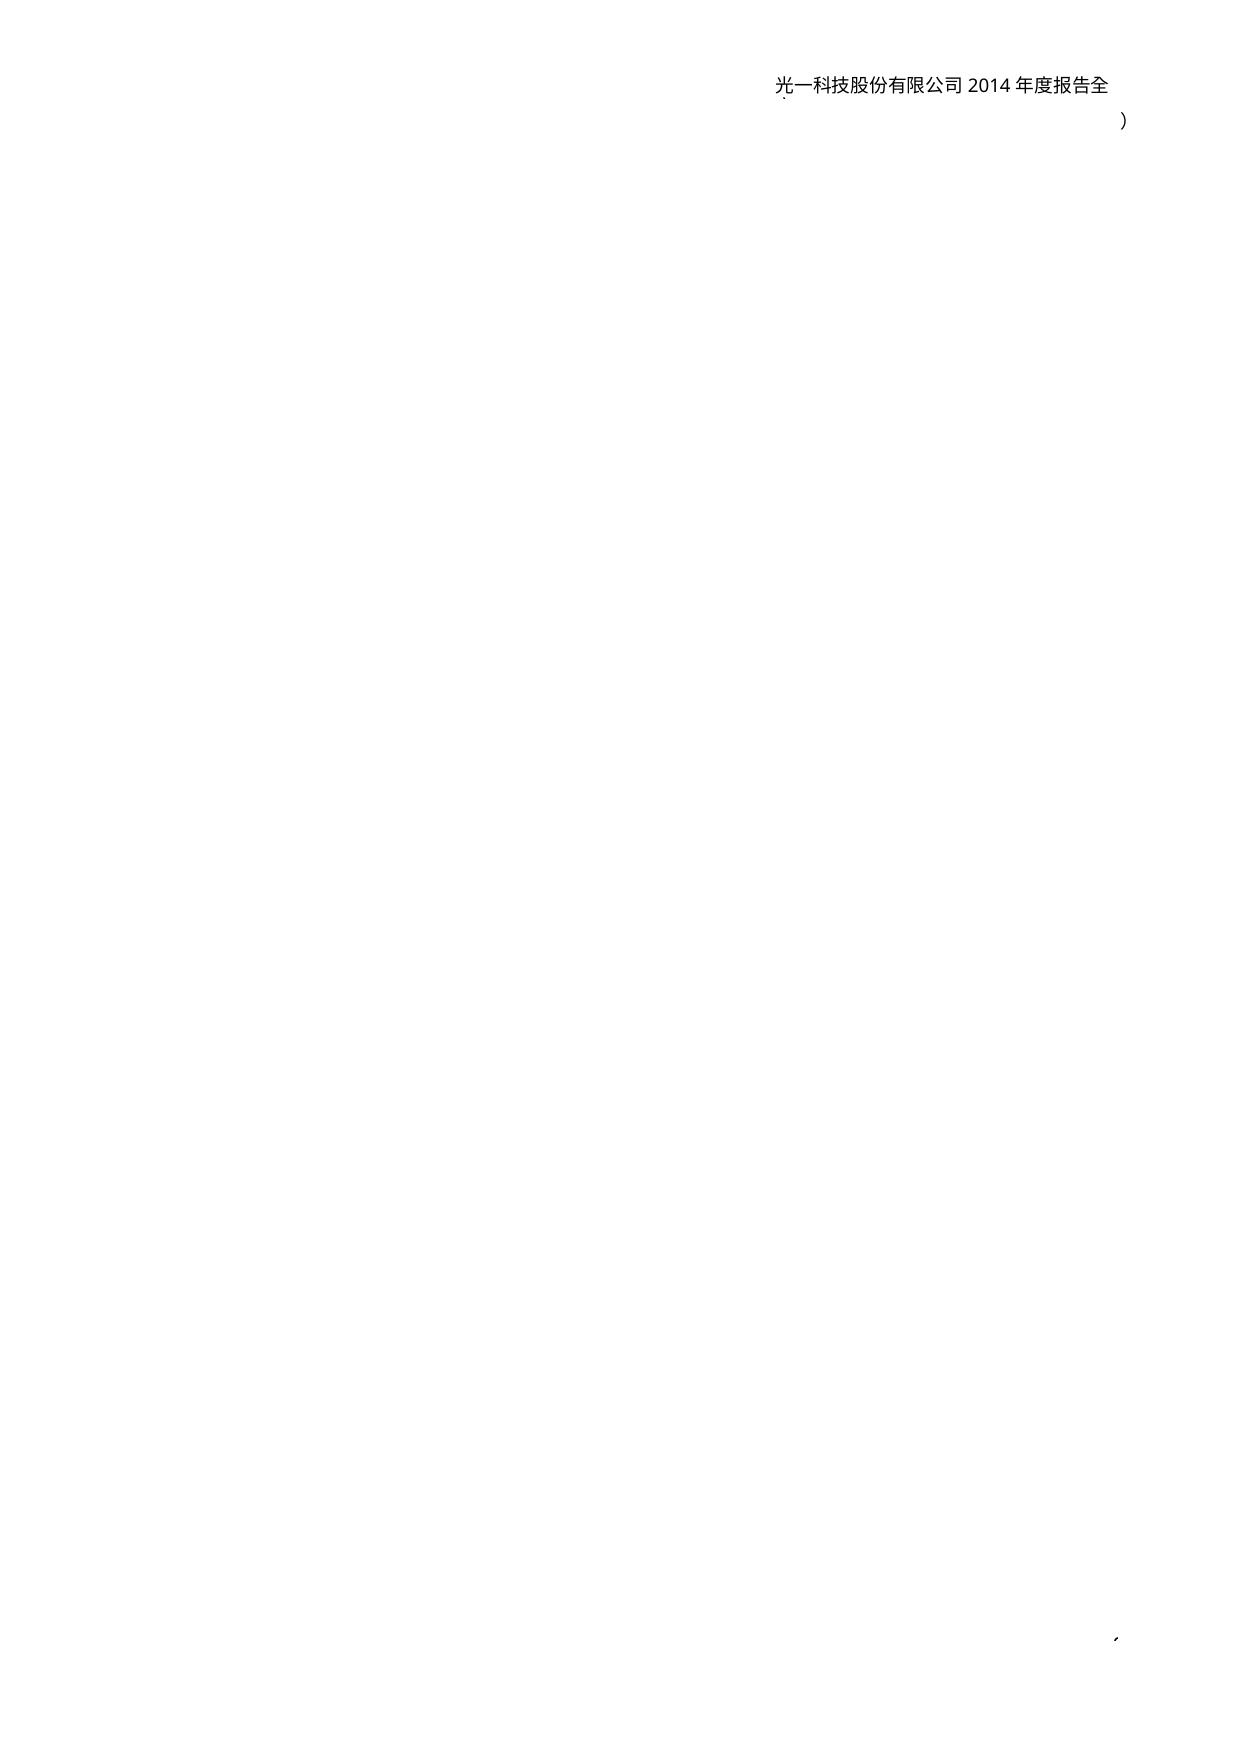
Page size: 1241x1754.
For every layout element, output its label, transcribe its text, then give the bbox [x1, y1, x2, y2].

text ） [102, 108, 1139, 134]
